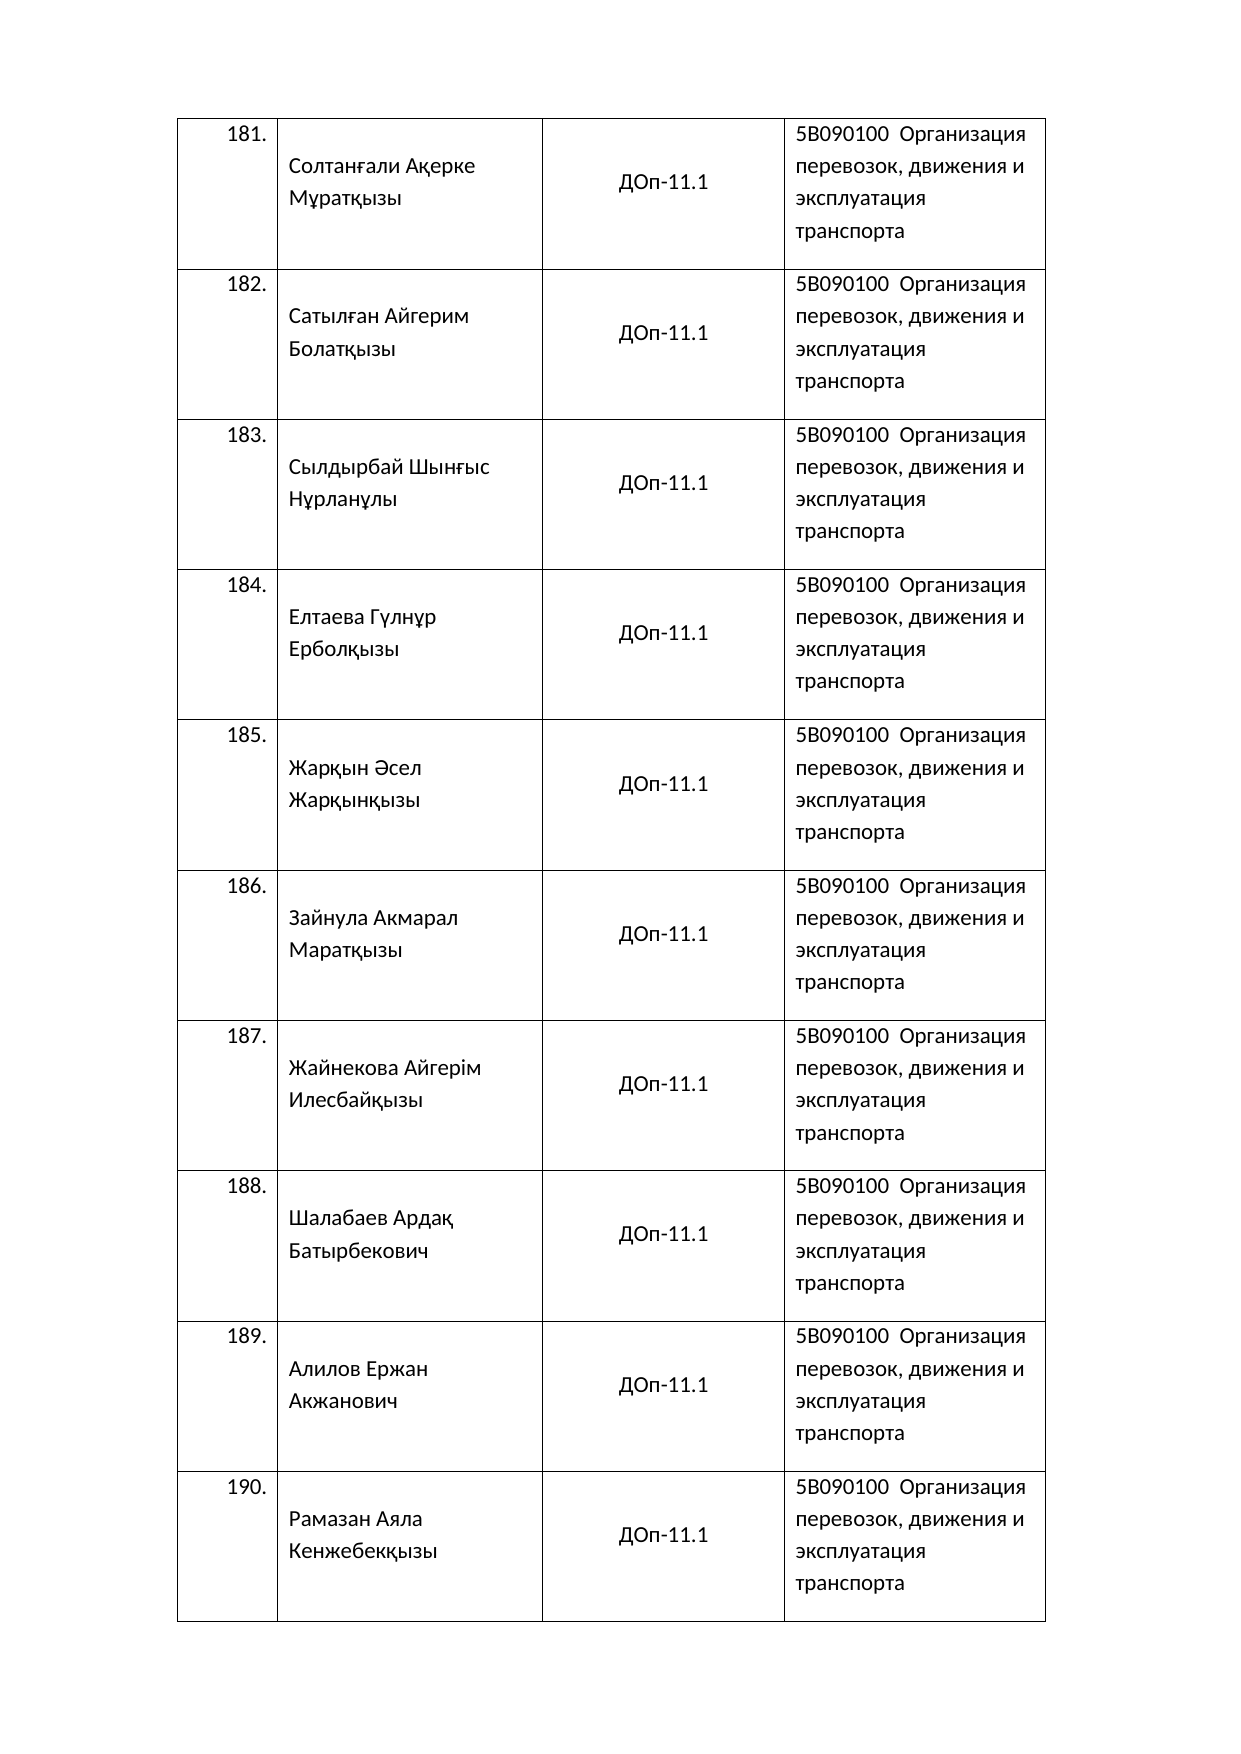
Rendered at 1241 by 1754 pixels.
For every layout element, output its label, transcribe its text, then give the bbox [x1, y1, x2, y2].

table_cell ДОп-11.1 [543, 1171, 784, 1321]
table_cell [178, 119, 277, 268]
table_cell [178, 570, 277, 719]
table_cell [785, 1472, 1045, 1621]
table_cell ДОп-11.1 [543, 1322, 784, 1471]
table_cell ДОп-11.1 [543, 570, 784, 719]
table_cell 5В090100 Организация перевозок, движения и эксплуатация транспорта [785, 420, 1045, 569]
table_cell [178, 1472, 277, 1621]
table_cell Солтанғали Ақерке Мұратқызы [278, 119, 542, 268]
table_cell Шалабаев Ардақ Батырбекович [278, 1171, 542, 1321]
table_cell 5В090100 Организация перевозок, движения и эксплуатация транспорта [785, 871, 1045, 1020]
table_cell ДОп-11.1 [543, 871, 784, 1020]
table_cell [178, 270, 277, 419]
table_cell [178, 871, 277, 1020]
table_cell [178, 420, 277, 569]
table_cell [178, 720, 277, 870]
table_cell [785, 1322, 1045, 1471]
table_cell Рамазан Аяла Кенжебекқызы [278, 1472, 542, 1621]
table_cell ДОп-11.1 [543, 420, 784, 569]
table_cell [178, 1171, 277, 1321]
table_cell Сатылған Айгерим Болатқызы [278, 270, 542, 419]
table_cell ДОп-11.1 [543, 1021, 784, 1170]
table_cell ДОп-11.1 [543, 270, 784, 419]
table_cell 5В090100 Организация перевозок, движения и эксплуатация транспорта [785, 1171, 1045, 1321]
table_cell Зайнула Акмарал Маратқызы [278, 871, 542, 1020]
table_cell ДОп-11.1 [543, 720, 784, 870]
table_cell 5В090100 Организация перевозок, движения и эксплуатация транспорта [785, 119, 1045, 268]
table_cell [178, 1322, 277, 1471]
table_cell 5В090100 Организация перевозок, движения и эксплуатация транспорта [785, 1021, 1045, 1170]
table_cell 5В090100 Организация перевозок, движения и эксплуатация транспорта [785, 270, 1045, 419]
table_cell ДОп-11.1 [543, 1472, 784, 1621]
table_cell Жайнекова Айгерім Илесбайқызы [278, 1021, 542, 1170]
table_cell ДОп-11.1 [543, 119, 784, 268]
table_cell Елтаева Гүлнұр Ерболқызы [278, 570, 542, 719]
table_cell 5В090100 Организация перевозок, движения и эксплуатация транспорта [785, 570, 1045, 719]
table_cell Сылдырбай Шынғыс Нұрланұлы [278, 420, 542, 569]
table_cell Алилов Ержан Акжанович [278, 1322, 542, 1471]
table_cell [178, 1021, 277, 1170]
table_cell Жарқын Әсел Жарқынқызы [278, 720, 542, 870]
table_cell 5В090100 Организация перевозок, движения и эксплуатация транспорта [785, 720, 1045, 870]
